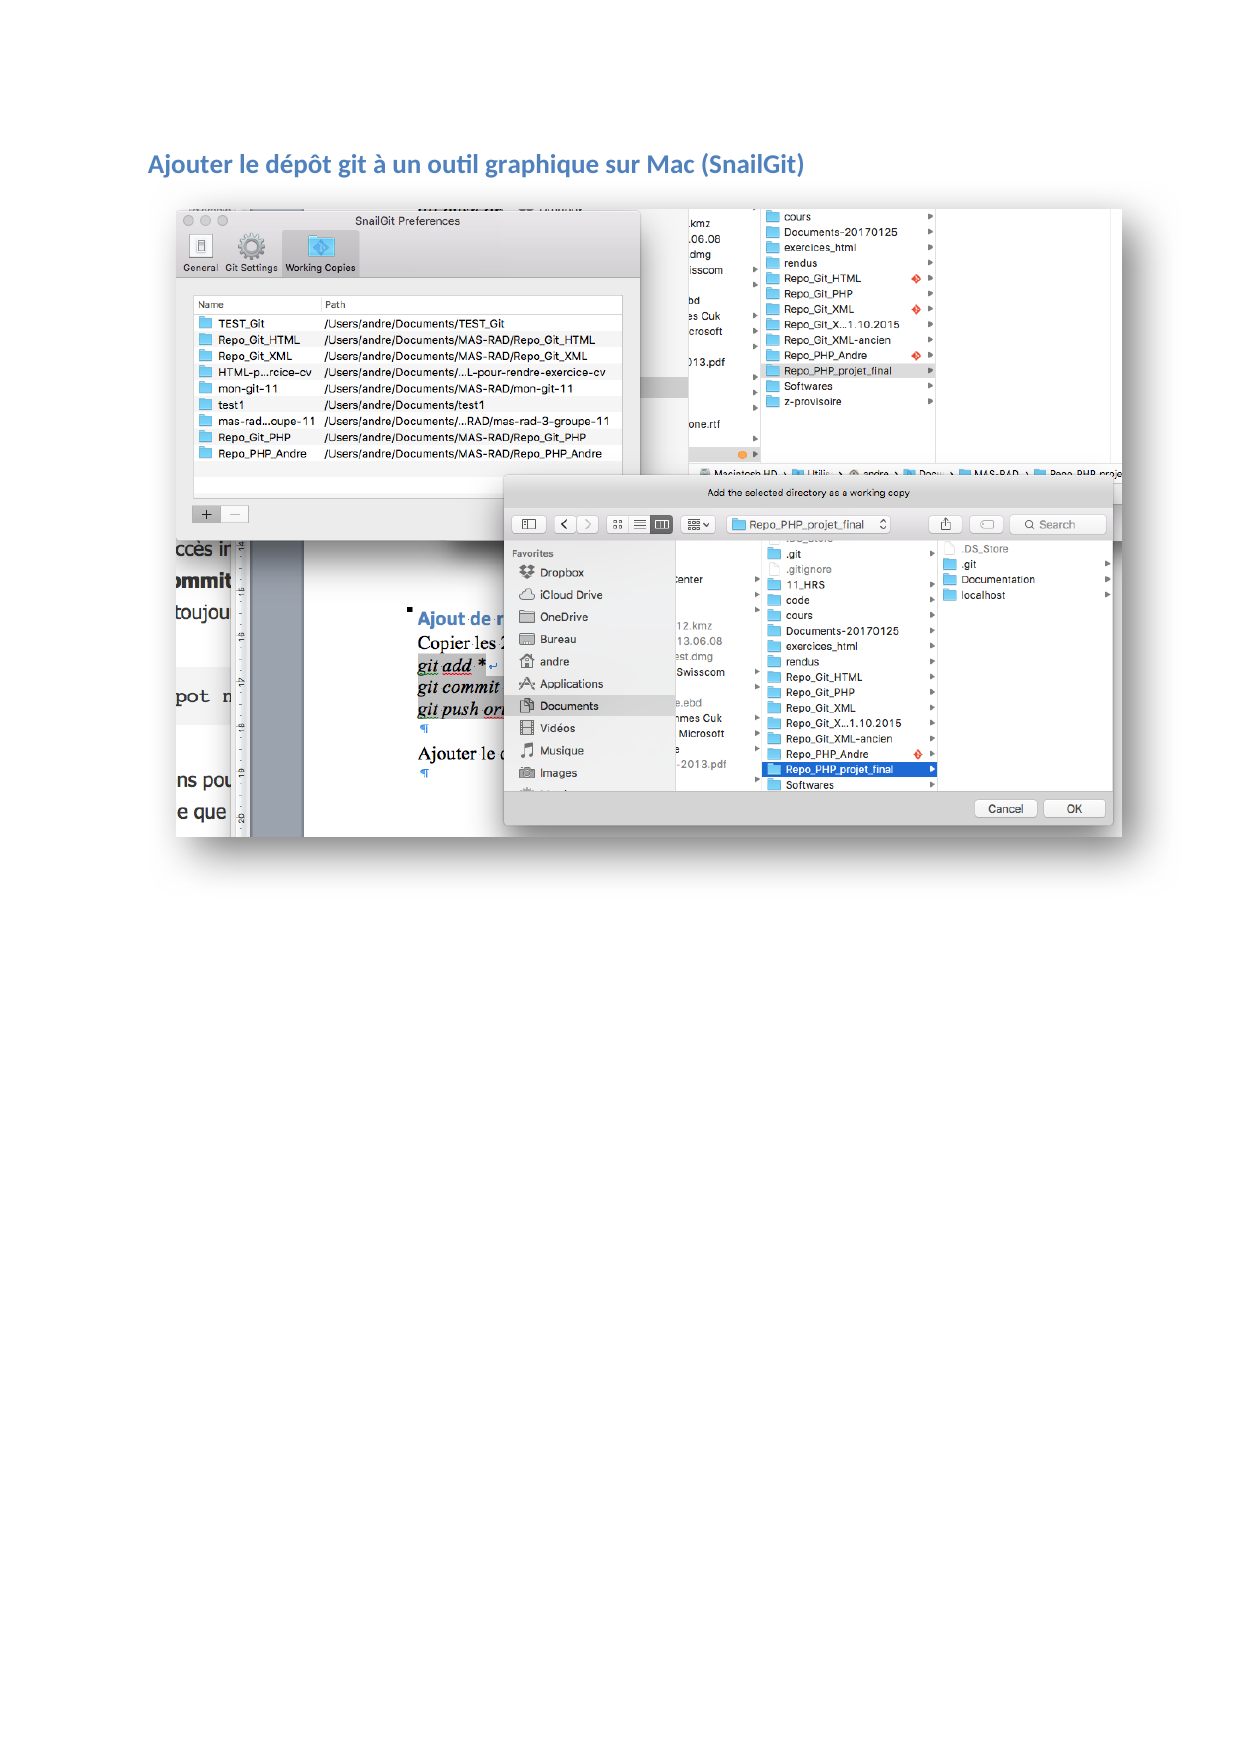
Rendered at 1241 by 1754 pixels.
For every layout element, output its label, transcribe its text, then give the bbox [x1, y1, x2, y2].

picture [176, 209, 1122, 837]
subtitle Ajouter le dépôt git à un outil graphique sur Mac (SnailGit) [148, 148, 1093, 181]
